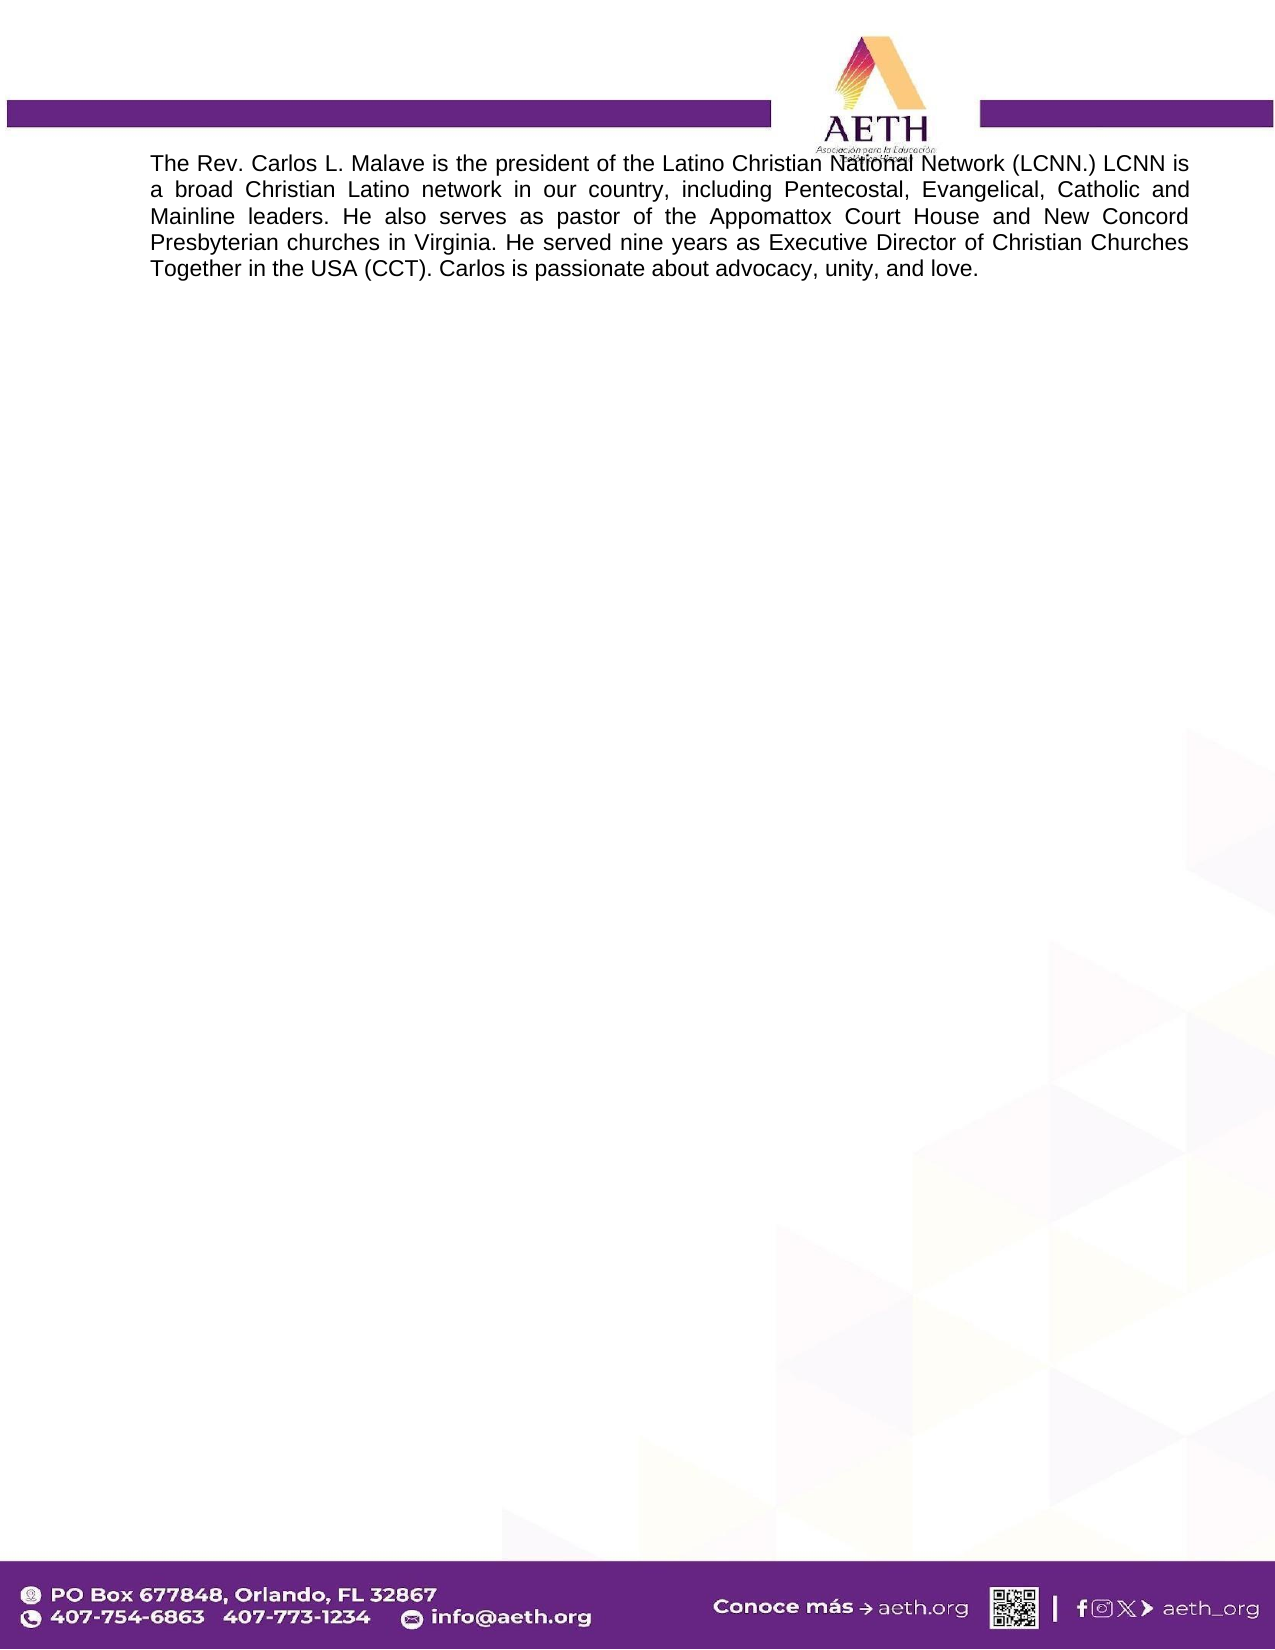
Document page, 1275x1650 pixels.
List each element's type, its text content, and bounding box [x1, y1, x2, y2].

text The Rev. Carlos L. Malave is the president of the Latino Christian National Network (LCNN.) LCNN is a broad Christian Latino network in our country, including Pentecostal, Evangelical, Catholic and Mainline leaders. He also serves as pastor of the Appomattox Court House and New Concord Presbyterian churches in Virginia. He served nine years as Executive Director of Christian Churches Together in the USA (CCT). Carlos is passionate about advocacy, unity, and love. [150, 150, 1191, 282]
picture [0, 0, 1275, 1649]
